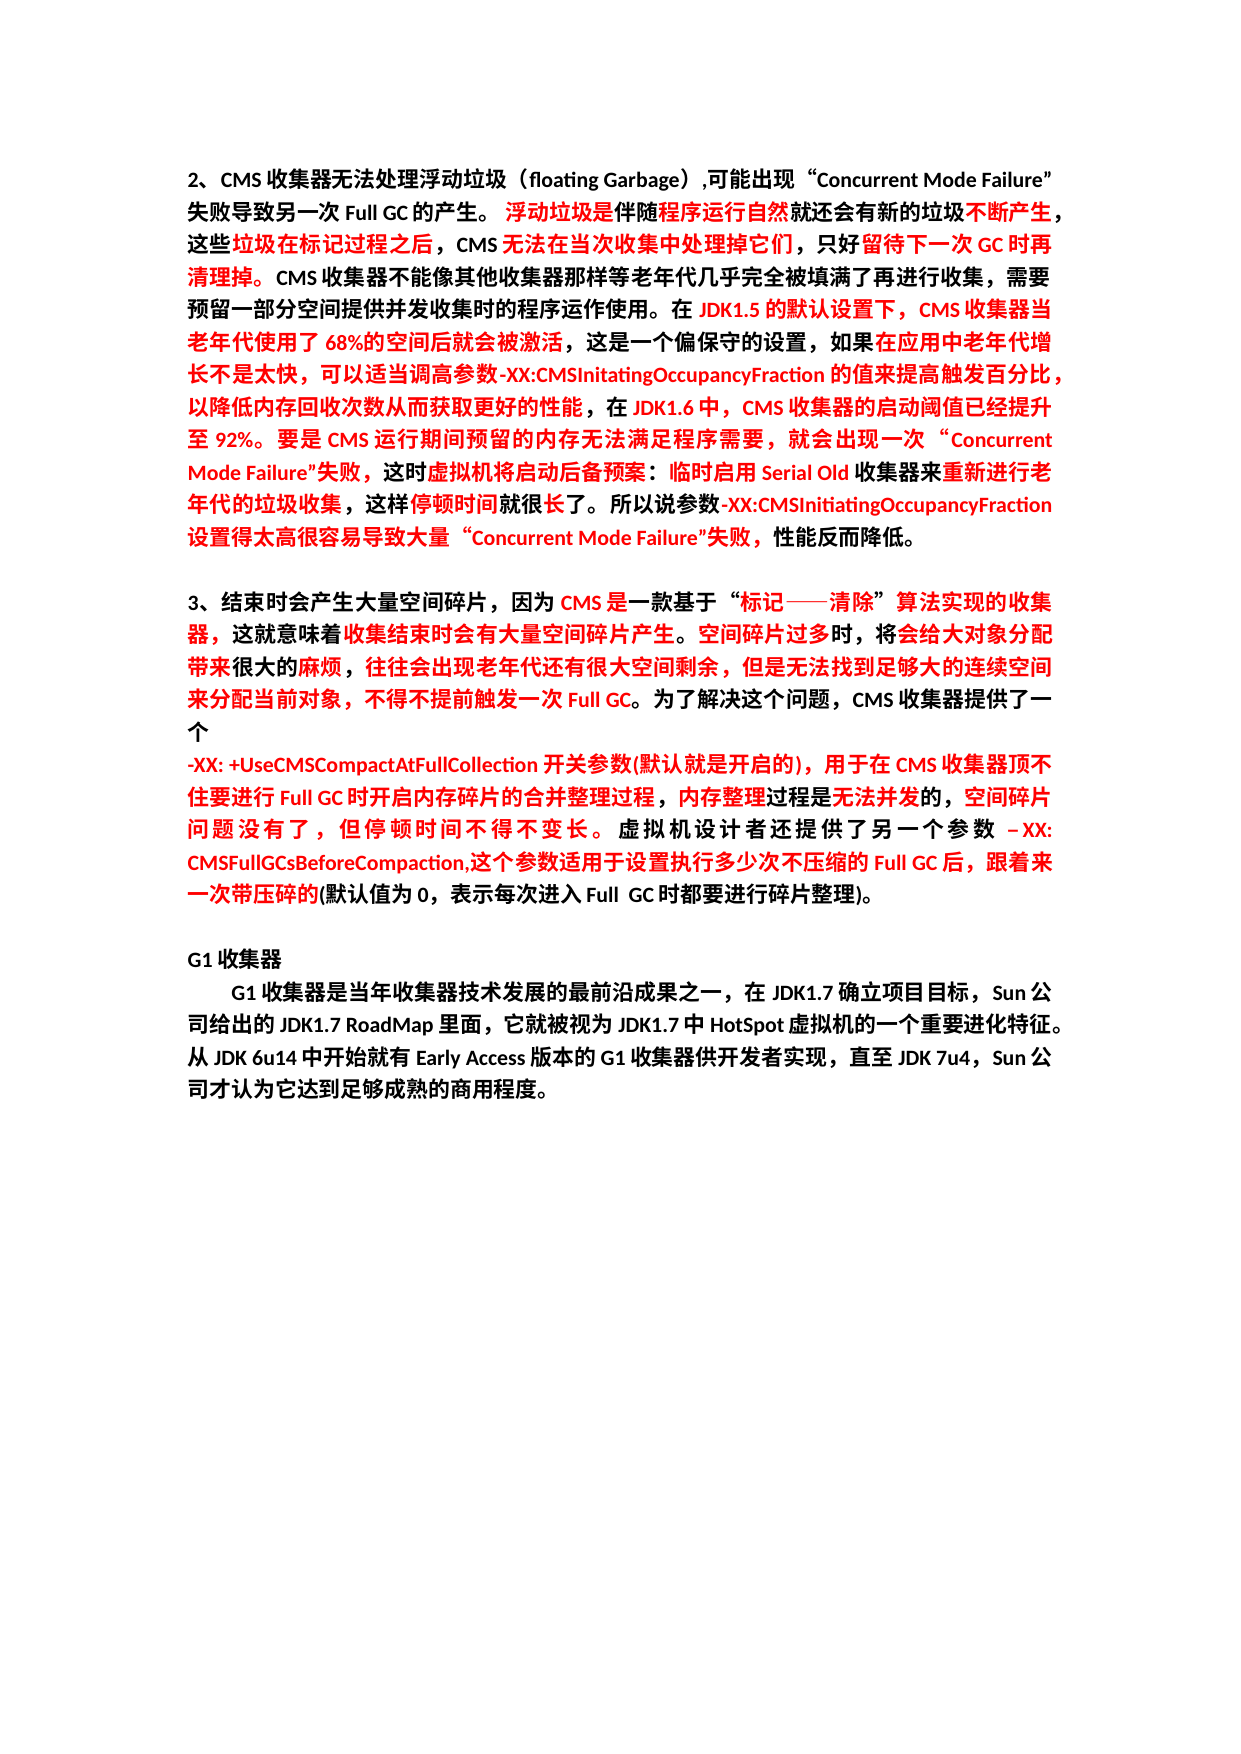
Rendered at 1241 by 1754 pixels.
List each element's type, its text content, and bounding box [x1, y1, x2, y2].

text G1收集器是当年收集器技术发展的最前沿成果之一，在JDK1.7确立项目目标，Sun公司给出的JDK1.7 RoadMap里面，它就被视为JDK1.7中HotSpot虚拟机的一个重要进化特征。从JDK 6u14中开始就有Early Access版本的G1收集器供开发者实现，直至JDK 7u4，Sun公司才认为它达到足够成熟的商用程度。 [187, 974, 1053, 1104]
text G1收集器 [187, 942, 1053, 974]
text -XX: +UseCMSCompactAtFullCollection开关参数(默认就是开启的)，用于在CMS收集器顶不住要进行Full GC时开启内存碎片的合并整理过程，内存整理过程是无法并发的，空间碎片问题没有了，但停顿时间不得不变长。虚拟机设计者还提供了另一个参数 –XX: CMSFullGCsBeforeCompaction,这个参数适用于设置执行多少次不压缩的Full GC后，跟着来一次带压碎的(默认值为0，表示每次进入Full GC时都要进行碎片整理)。 [187, 747, 1053, 909]
text 3、结束时会产生大量空间碎片，因为CMS是一款基于“标记——清除”算法实现的收集器，这就意味着收集结束时会有大量空间碎片产生。空间碎片过多时，将会给大对象分配带来很大的麻烦，往往会出现老年代还有很大空间剩余，但是无法找到足够大的连续空间来分配当前对象，不得不提前触发一次Full GC。为了解决这个问题，CMS收集器提供了一个 [187, 584, 1053, 747]
text 2、CMS收集器无法处理浮动垃圾（floating Garbage）,可能出现“Concurrent Mode Failure”失败导致另一次Full GC的产生。 浮动垃圾是伴随程序运行自然就还会有新的垃圾不断产生，这些垃圾在标记过程之后，CMS无法在当次收集中处理掉它们，只好留待下一次GC时再清理掉。CMS收集器不能像其他收集器那样等老年代几乎完全被填满了再进行收集，需要预留一部分空间提供并发收集时的程序运作使用。在JDK1.5的默认设置下，CMS收集器当老年代使用了68%的空间后就会被激活，这是一个偏保守的设置，如果在应用中老年代增长不是太快，可以适当调高参数-XX:CMSInitatingOccupancyFraction的值来提高触发百分比，以降低内存回收次数从而获取更好的性能，在JDK1.6中，CMS收集器的启动阈值已经提升至92%。要是CMS运行期间预留的内存无法满足程序需要，就会出现一次“Concurrent Mode Failure”失败，这时虚拟机将启动后备预案：临时启用Serial Old 收集器来重新进行老年代的垃圾收集，这样停顿时间就很长了。所以说参数-XX:CMSInitiatingOccupancyFraction设置得太高很容易导致大量“Concurrent Mode Failure”失败，性能反而降低。 [187, 162, 1053, 552]
